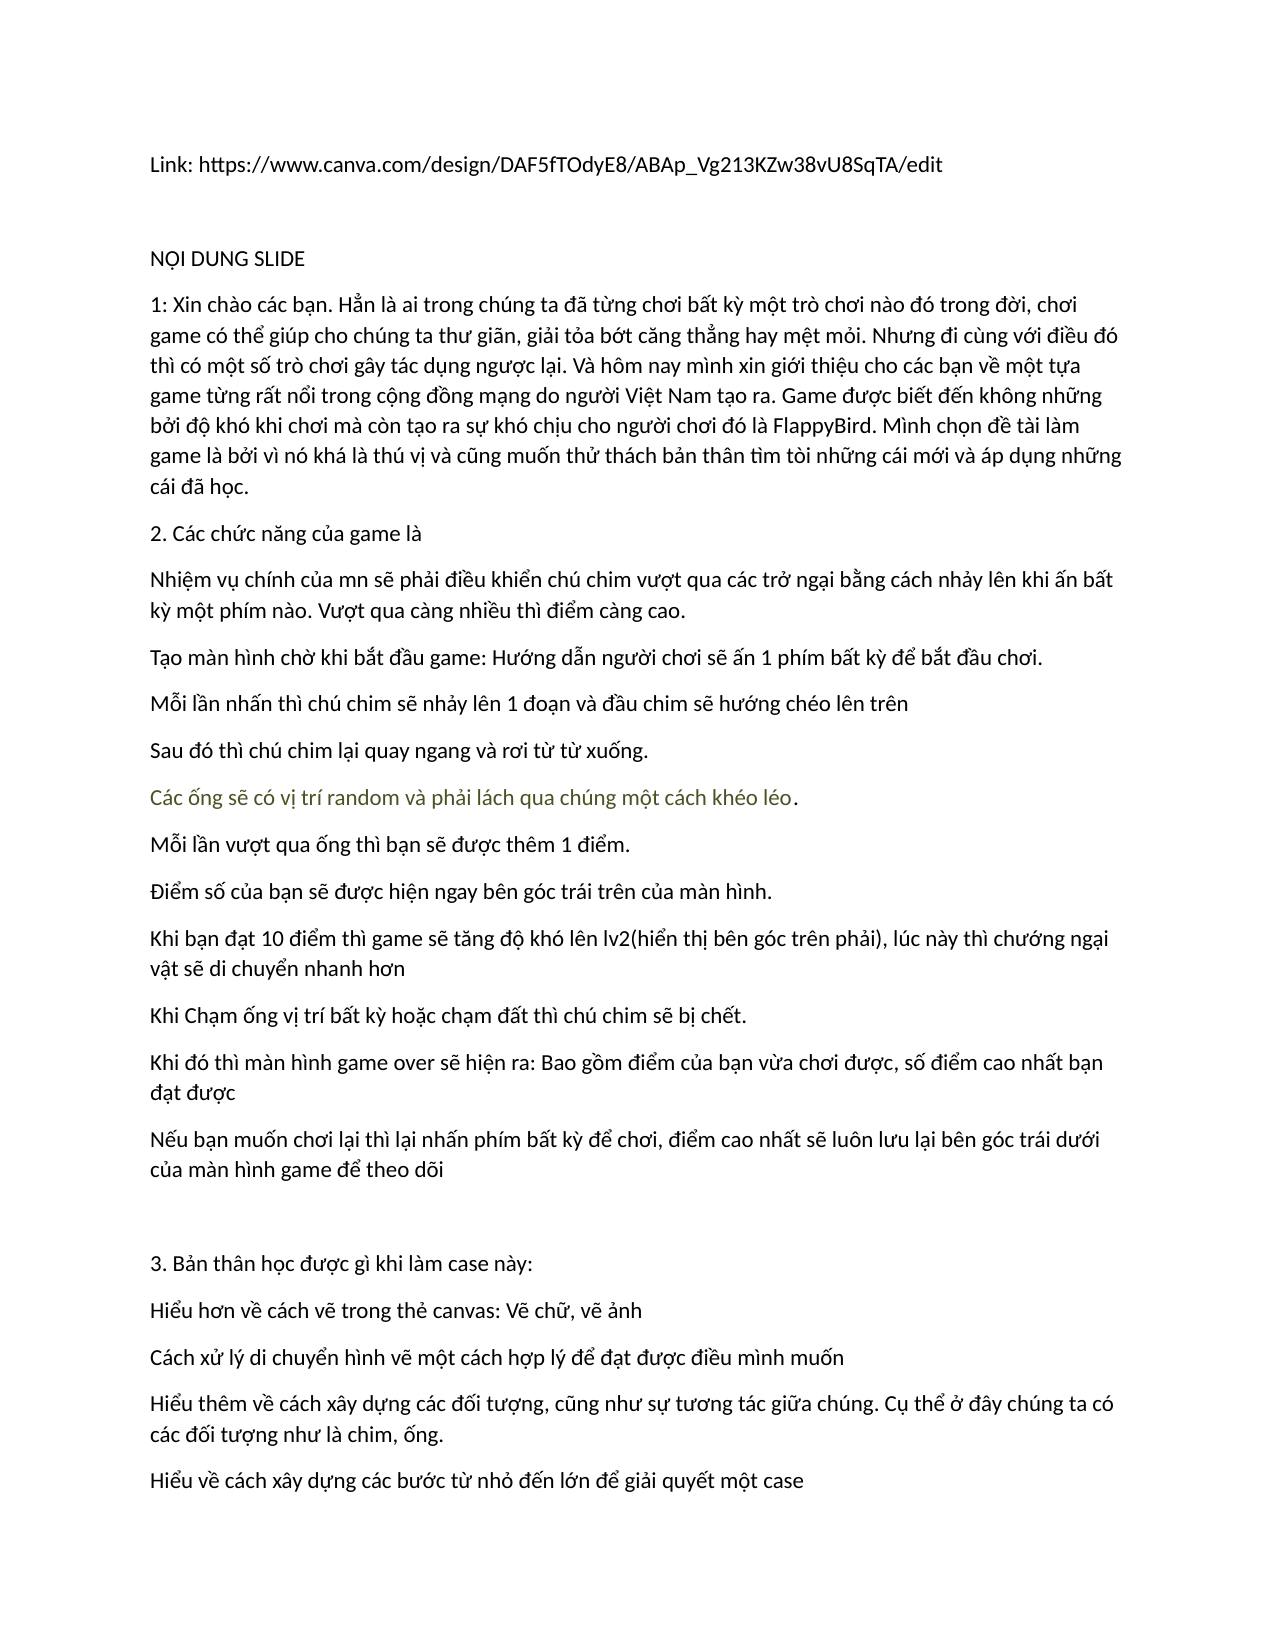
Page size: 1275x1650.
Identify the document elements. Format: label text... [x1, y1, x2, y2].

text Hiểu hơn về cách vẽ trong thẻ canvas: Vẽ chữ, vẽ ảnh [150, 1296, 1125, 1324]
text Khi Chạm ống vị trí bất kỳ hoặc chạm đất thì chú chim sẽ bị chết. [150, 1001, 1125, 1029]
text NỘI DUNG SLIDE [150, 244, 1125, 272]
text Mỗi lần vượt qua ống thì bạn sẽ được thêm 1 điểm. [150, 830, 1125, 858]
text Mỗi lần nhấn thì chú chim sẽ nhảy lên 1 đoạn và đầu chim sẽ hướng chéo lên trên [150, 689, 1125, 718]
text Hiểu về cách xây dựng các bước từ nhỏ đến lớn để giải quyết một case [150, 1467, 1125, 1495]
text Cách xử lý di chuyển hình vẽ một cách hợp lý để đạt được điều mình muốn [150, 1343, 1125, 1371]
text Nếu bạn muốn chơi lại thì lại nhấn phím bất kỳ để chơi, điểm cao nhất sẽ luôn lưu lại bên góc trái dưới của màn hình game để theo dõi [150, 1125, 1125, 1183]
text Khi bạn đạt 10 điểm thì game sẽ tăng độ khó lên lv2(hiển thị bên góc trên phải), lúc này thì chướng ngại vật sẽ di chuyển nhanh hơn [150, 924, 1125, 982]
text Tạo màn hình chờ khi bắt đầu game: Hướng dẫn người chơi sẽ ấn 1 phím bất kỳ để bắt đầu chơi. [150, 643, 1125, 671]
text Link: https://www.canva.com/design/DAF5fTOdyE8/ABAp_Vg213KZw38vU8SqTA/edit [150, 150, 1125, 178]
text Hiểu thêm về cách xây dựng các đối tượng, cũng như sự tương tác giữa chúng. Cụ thể ở đây chúng ta có các đối tượng như là chim, ống. [150, 1389, 1125, 1448]
text Các ống sẽ có vị trí random và phải lách qua chúng một cách khéo léo. [150, 783, 1125, 811]
text Điểm số của bạn sẽ được hiện ngay bên góc trái trên của màn hình. [150, 877, 1125, 905]
text 2. Các chức năng của game là [150, 519, 1125, 547]
text 3. Bản thân học được gì khi làm case này: [150, 1249, 1125, 1277]
text Khi đó thì màn hình game over sẽ hiện ra: Bao gồm điểm của bạn vừa chơi được, số điểm cao nhất bạn đạt được [150, 1048, 1125, 1106]
text Sau đó thì chú chim lại quay ngang và rơi từ từ xuống. [150, 736, 1125, 764]
text 1: Xin chào các bạn. Hẳn là ai trong chúng ta đã từng chơi bất kỳ một trò chơi nào đó trong đời, chơi game có thể giúp cho chúng ta thư giãn, giải tỏa bớt căng thẳng hay mệt mỏi. Nhưng đi cùng với điều đó thì có một số trò chơi gây tác dụng ngược lại. Và hôm nay mình xin giới thiệu cho các bạn về một tựa game từng rất nổi trong cộng đồng mạng do người Việt Nam tạo ra. Game được biết đến không những bởi độ khó khi chơi mà còn tạo ra sự khó chịu cho người chơi đó là FlappyBird. Mình chọn đề tài làm game là bởi vì nó khá là thú vị và cũng muốn thử thách bản thân tìm tòi những cái mới và áp dụng những cái đã học. [150, 291, 1125, 500]
text Nhiệm vụ chính của mn sẽ phải điều khiển chú chim vượt qua các trở ngại bằng cách nhảy lên khi ấn bất kỳ một phím nào. Vượt qua càng nhiều thì điểm càng cao. [150, 566, 1125, 624]
